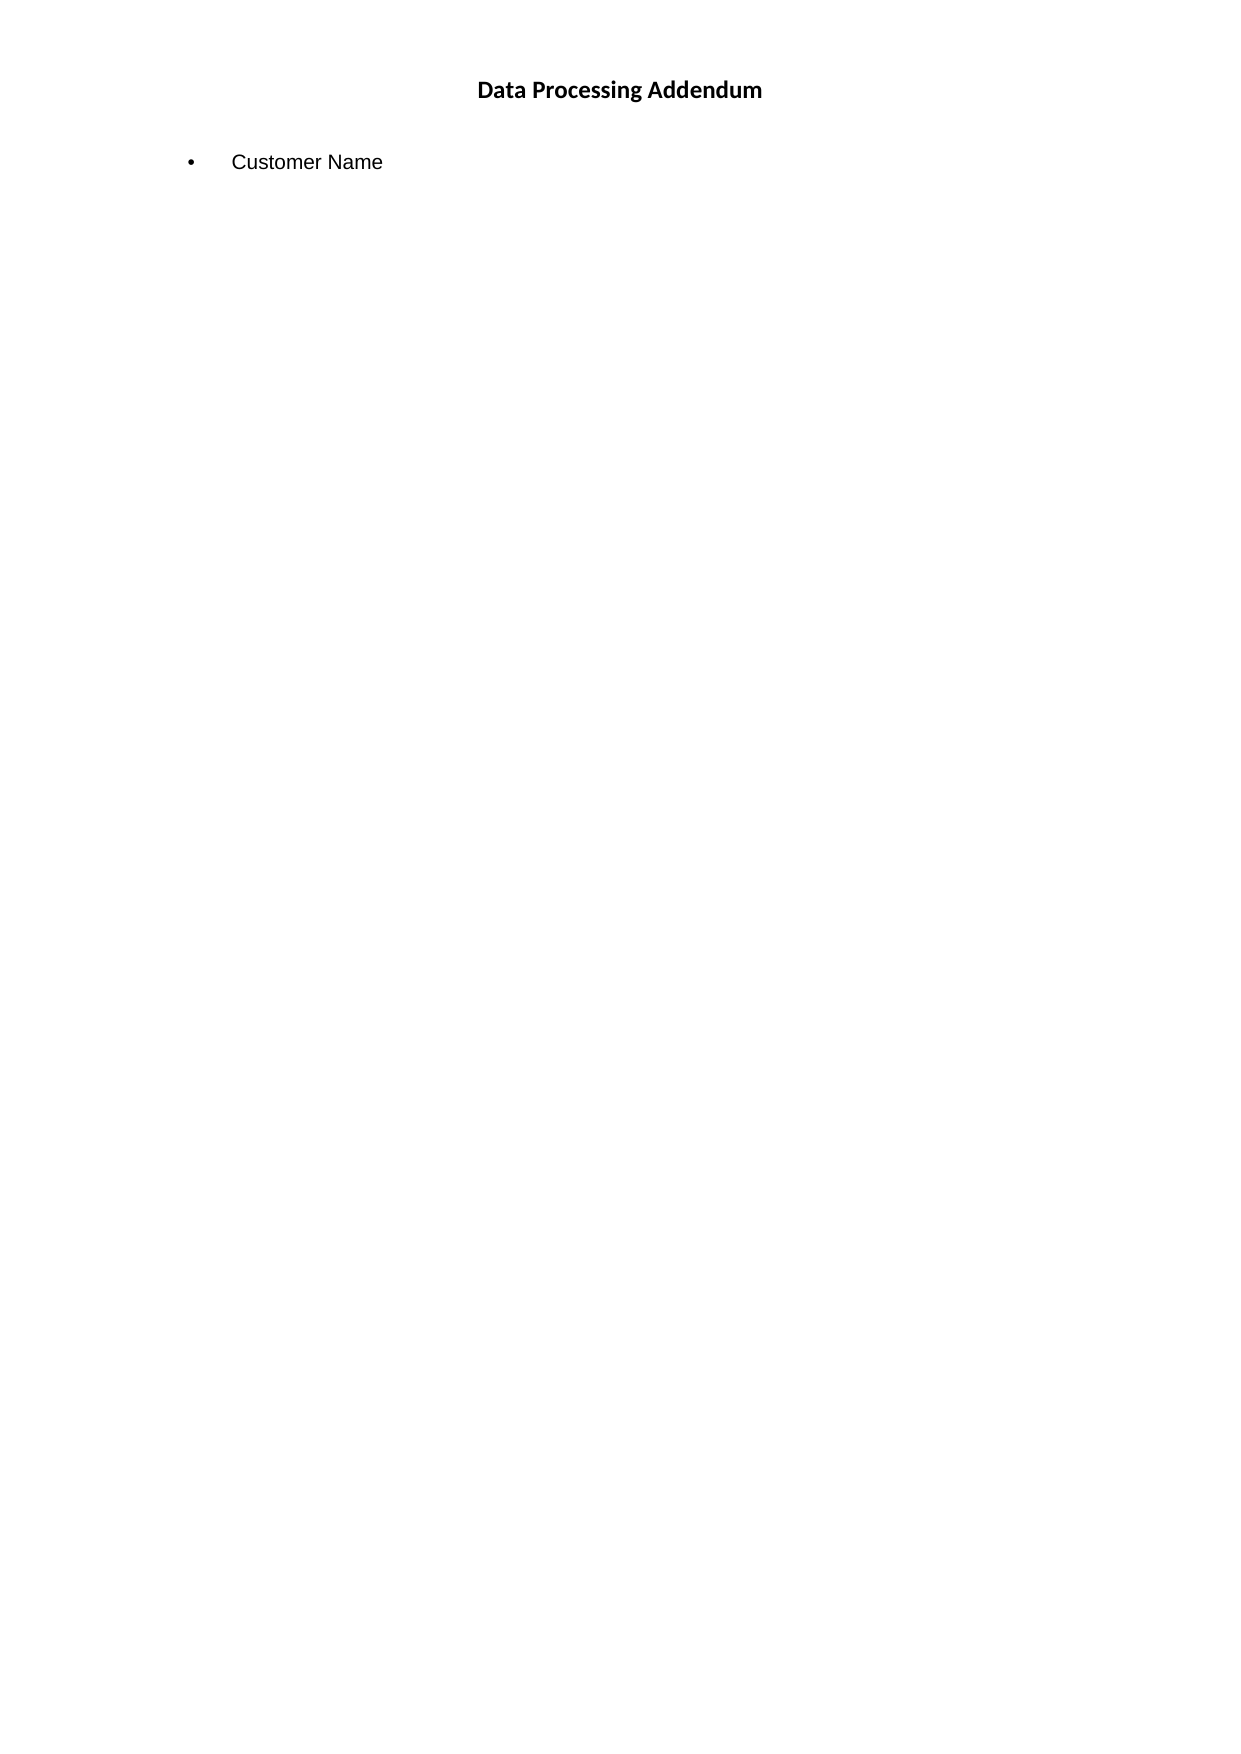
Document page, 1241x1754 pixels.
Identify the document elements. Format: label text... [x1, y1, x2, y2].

list • Customer Name [187, 150, 383, 174]
